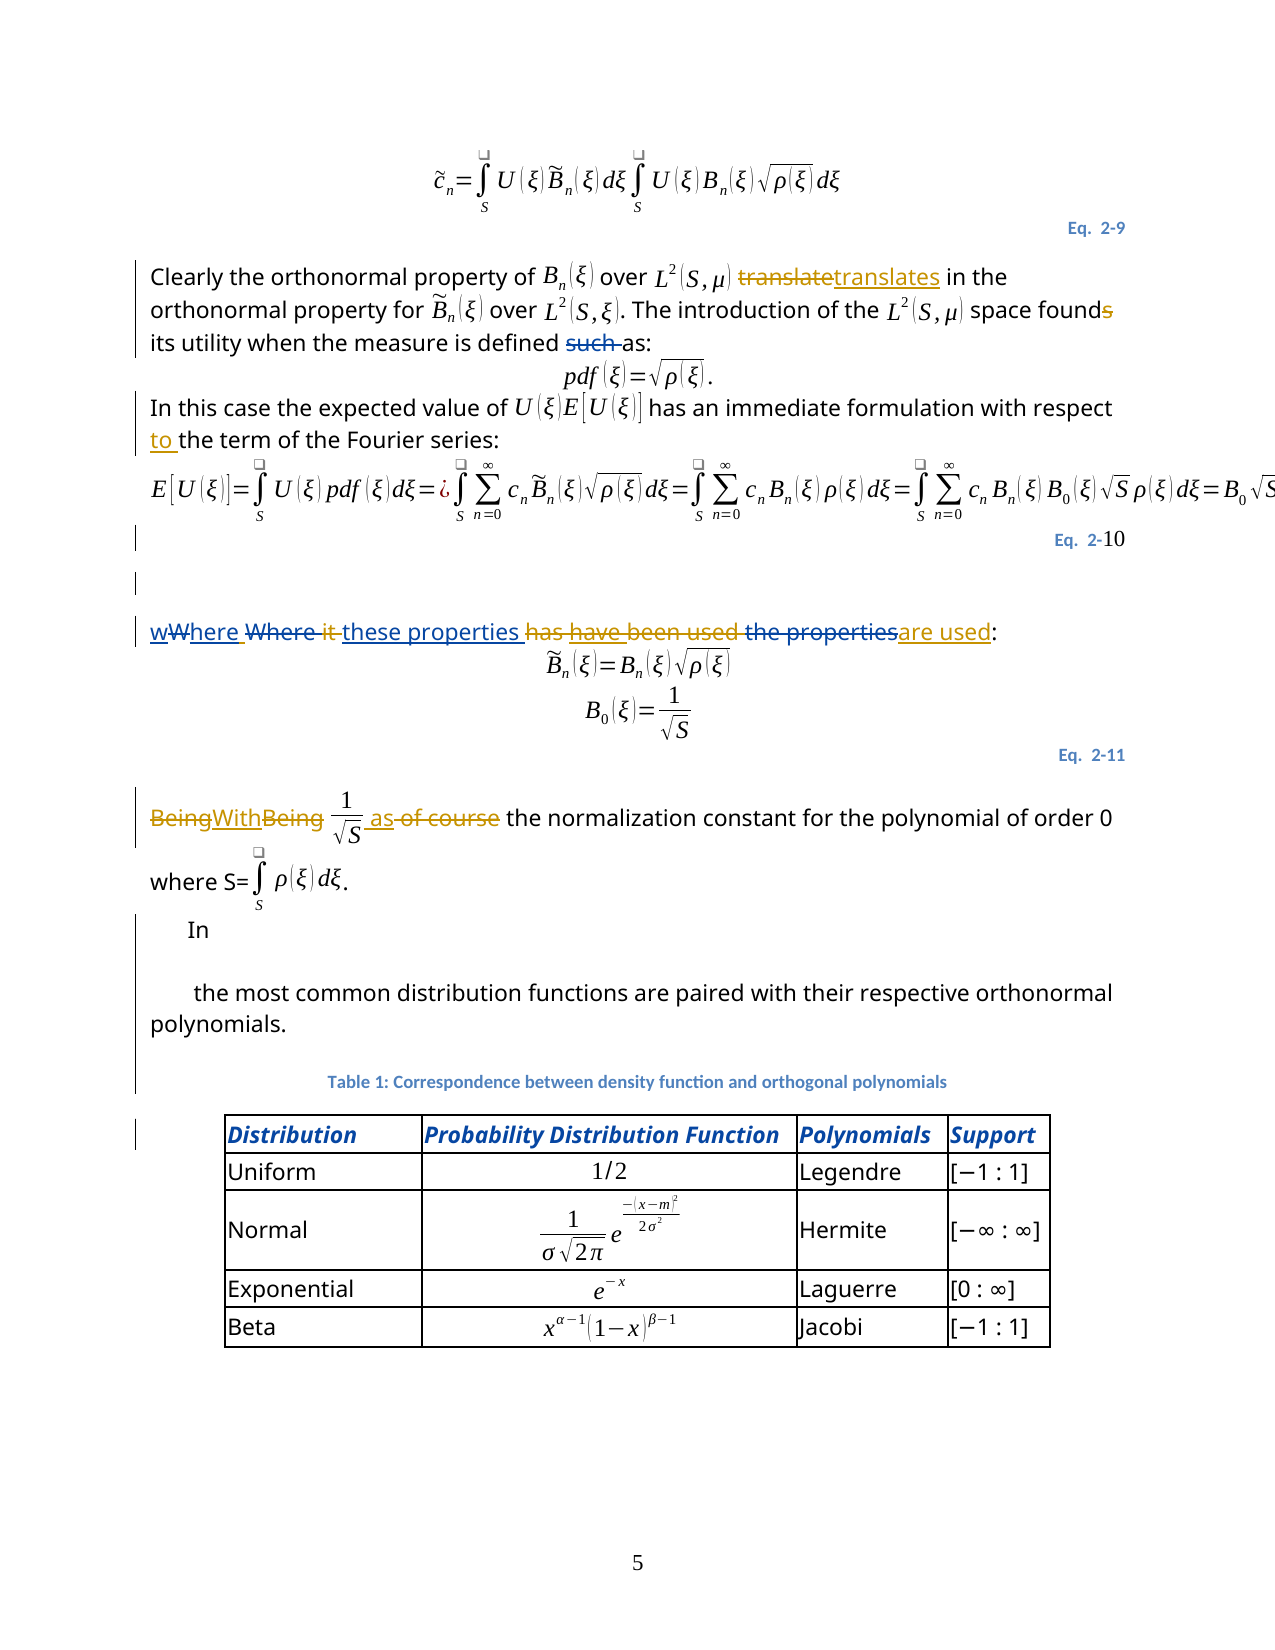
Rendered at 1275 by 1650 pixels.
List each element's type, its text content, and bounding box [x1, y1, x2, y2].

table_header Polynomials [798, 1116, 947, 1152]
table_cell Normal [226, 1191, 421, 1268]
text the normalization constant for the polynomial of order 0 where S=. [150, 787, 1125, 914]
table_header Probability Distribution Function [423, 1116, 796, 1152]
text Eq. 2-9 [150, 216, 1125, 239]
table_cell [423, 1191, 796, 1268]
text Eq. 2-11 [150, 743, 1125, 766]
table_cell [−1 : 1] [949, 1308, 1049, 1346]
table_cell [−∞ : ∞] [949, 1191, 1049, 1268]
table_cell [423, 1154, 796, 1189]
table_cell [−1 : 1] [949, 1154, 1049, 1189]
text Eq. 2-10 [150, 525, 1125, 551]
table_header Distribution [226, 1116, 421, 1152]
text In [150, 914, 1125, 946]
table_cell [0 : ∞] [949, 1271, 1049, 1306]
table_cell Exponential [226, 1271, 421, 1306]
text : [150, 616, 1125, 647]
table_cell Uniform [226, 1154, 421, 1189]
text Table 1 the most common distribution functions are paired with their respective orthonormal polynomials. [150, 977, 1125, 1039]
text Table 1: Correspondence between density function and orthogonal polynomials [150, 1071, 1125, 1093]
text In this case the expected value of has an immediate formulation with respect the term of the Fourier series: [150, 391, 1125, 456]
table_cell [423, 1271, 796, 1306]
table_cell Jacobi [798, 1308, 947, 1346]
table_cell Legendre [798, 1154, 947, 1189]
table_cell [423, 1308, 796, 1346]
text Clearly the orthonormal property of over in the orthonormal property for over . The introduction of the space found its utility when the measure is defined as: [150, 260, 1125, 358]
table_cell Laguerre [798, 1271, 947, 1306]
table_cell Hermite [798, 1191, 947, 1268]
table_header Support [949, 1116, 1049, 1152]
table_cell Beta [226, 1308, 421, 1346]
